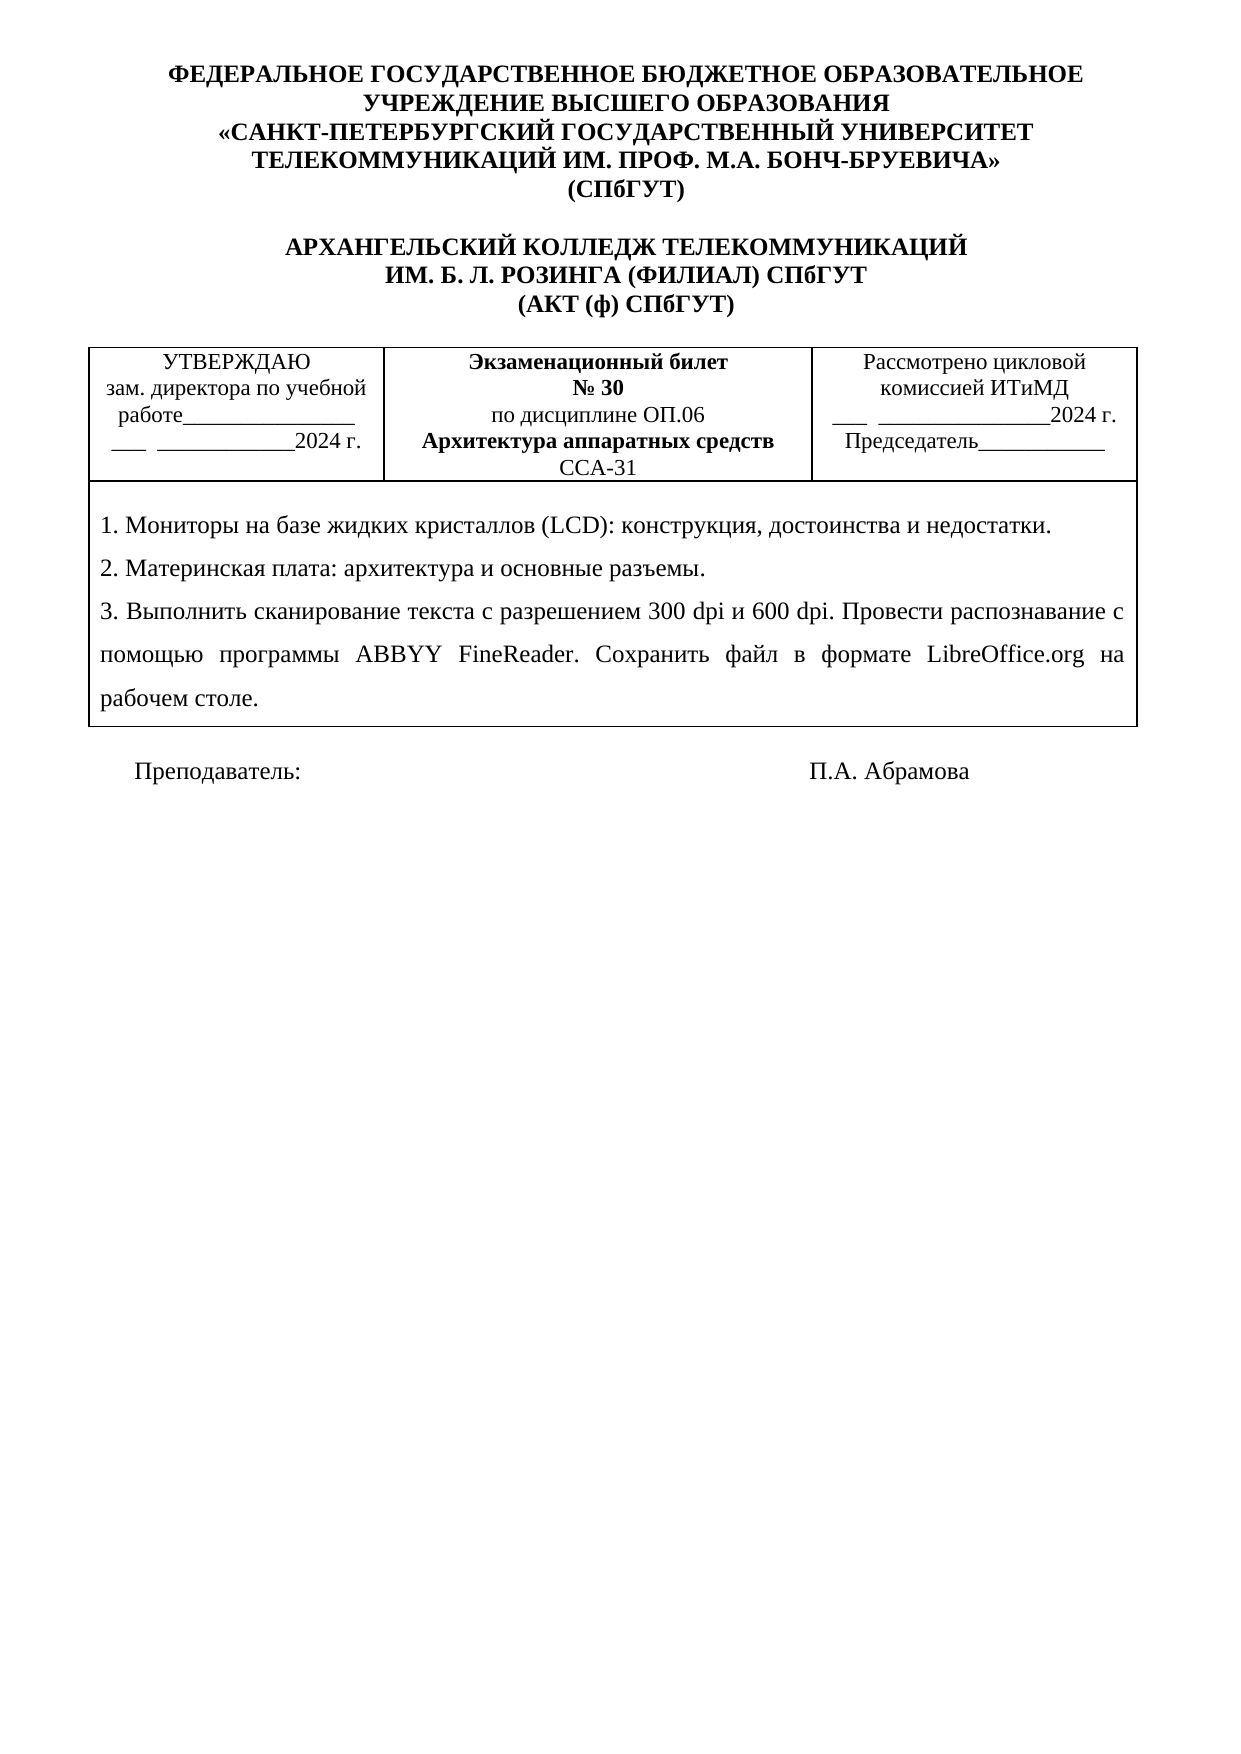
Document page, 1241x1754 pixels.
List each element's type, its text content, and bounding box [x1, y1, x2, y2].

table_header УТВЕРЖДАЮ зам. директора по учебной работе_______________ ___ ____________2024 г. [90, 348, 383, 480]
table_cell 1. Мониторы на базе жидких кристаллов (LCD): конструкция, достоинства и недостатки. 2. Материнская плата: архитектура и основные разъемы. 3. Выполнить сканирование текста с разрешением 300 dpi и 600 dpi. Провести распознавание с помощью программы ABBYY FineReader. Сохранить файл в формате LibreOffice.org на рабочем столе. [90, 482, 1136, 726]
text ФЕДЕРАЛЬНОЕ ГОСУДАРСТВЕННОЕ БЮДЖЕТНОЕ ОБРАЗОВАТЕЛЬНОЕ [59, 59, 1193, 88]
text ИМ. Б. Л. РОЗИНГА (ФИЛИАЛ) СПбГУТ [59, 260, 1193, 289]
text «САНКТ-ПЕТЕРБУРГСКИЙ ГОСУДАРСТВЕННЫЙ УНИВЕРСИТЕТ [59, 117, 1193, 145]
table_header Рассмотрено цикловой комиссией ИТиМД ___ _______________2024 г. Председатель___________ [813, 348, 1136, 480]
table_header Экзаменационный билет № 30 по дисциплине ОП.06 Архитектура аппаратных средств ССА-31 [385, 348, 811, 480]
text (СПбГУТ) [59, 174, 1193, 203]
text УЧРЕЖДЕНИЕ ВЫСШЕГО ОБРАЗОВАНИЯ [59, 88, 1193, 117]
text ТЕЛЕКОММУНИКАЦИЙ ИМ. ПРОФ. М.А. БОНЧ-БРУЕВИЧА» [59, 145, 1193, 174]
text АРХАНГЕЛЬСКИЙ КОЛЛЕДЖ ТЕЛЕКОММУНИКАЦИЙ [59, 232, 1193, 260]
text Преподаватель: П.А. Абрамова [59, 756, 1193, 785]
text (АКТ (ф) СПбГУТ) [59, 289, 1193, 318]
